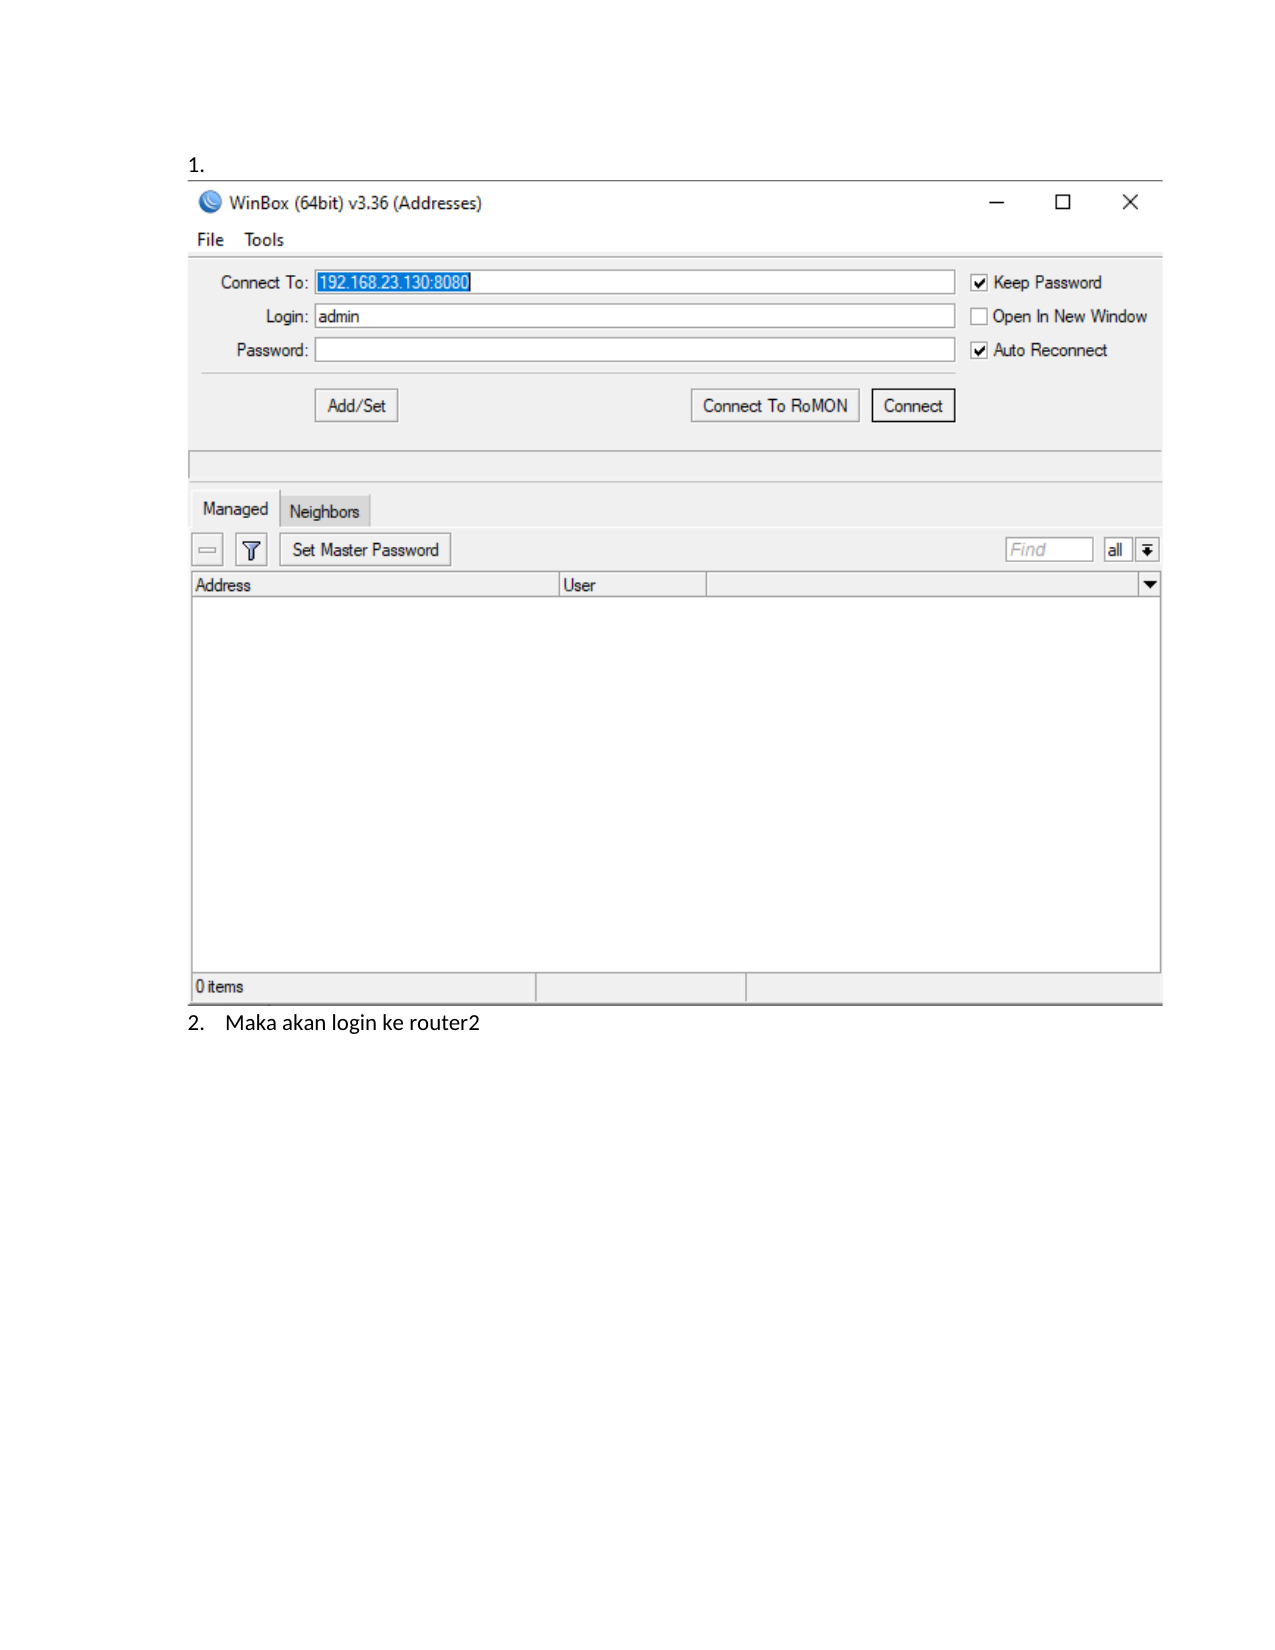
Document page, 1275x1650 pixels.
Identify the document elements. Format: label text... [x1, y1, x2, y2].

picture [187, 180, 1163, 1006]
list Maka akan login ke router2 [187, 1008, 1125, 1036]
